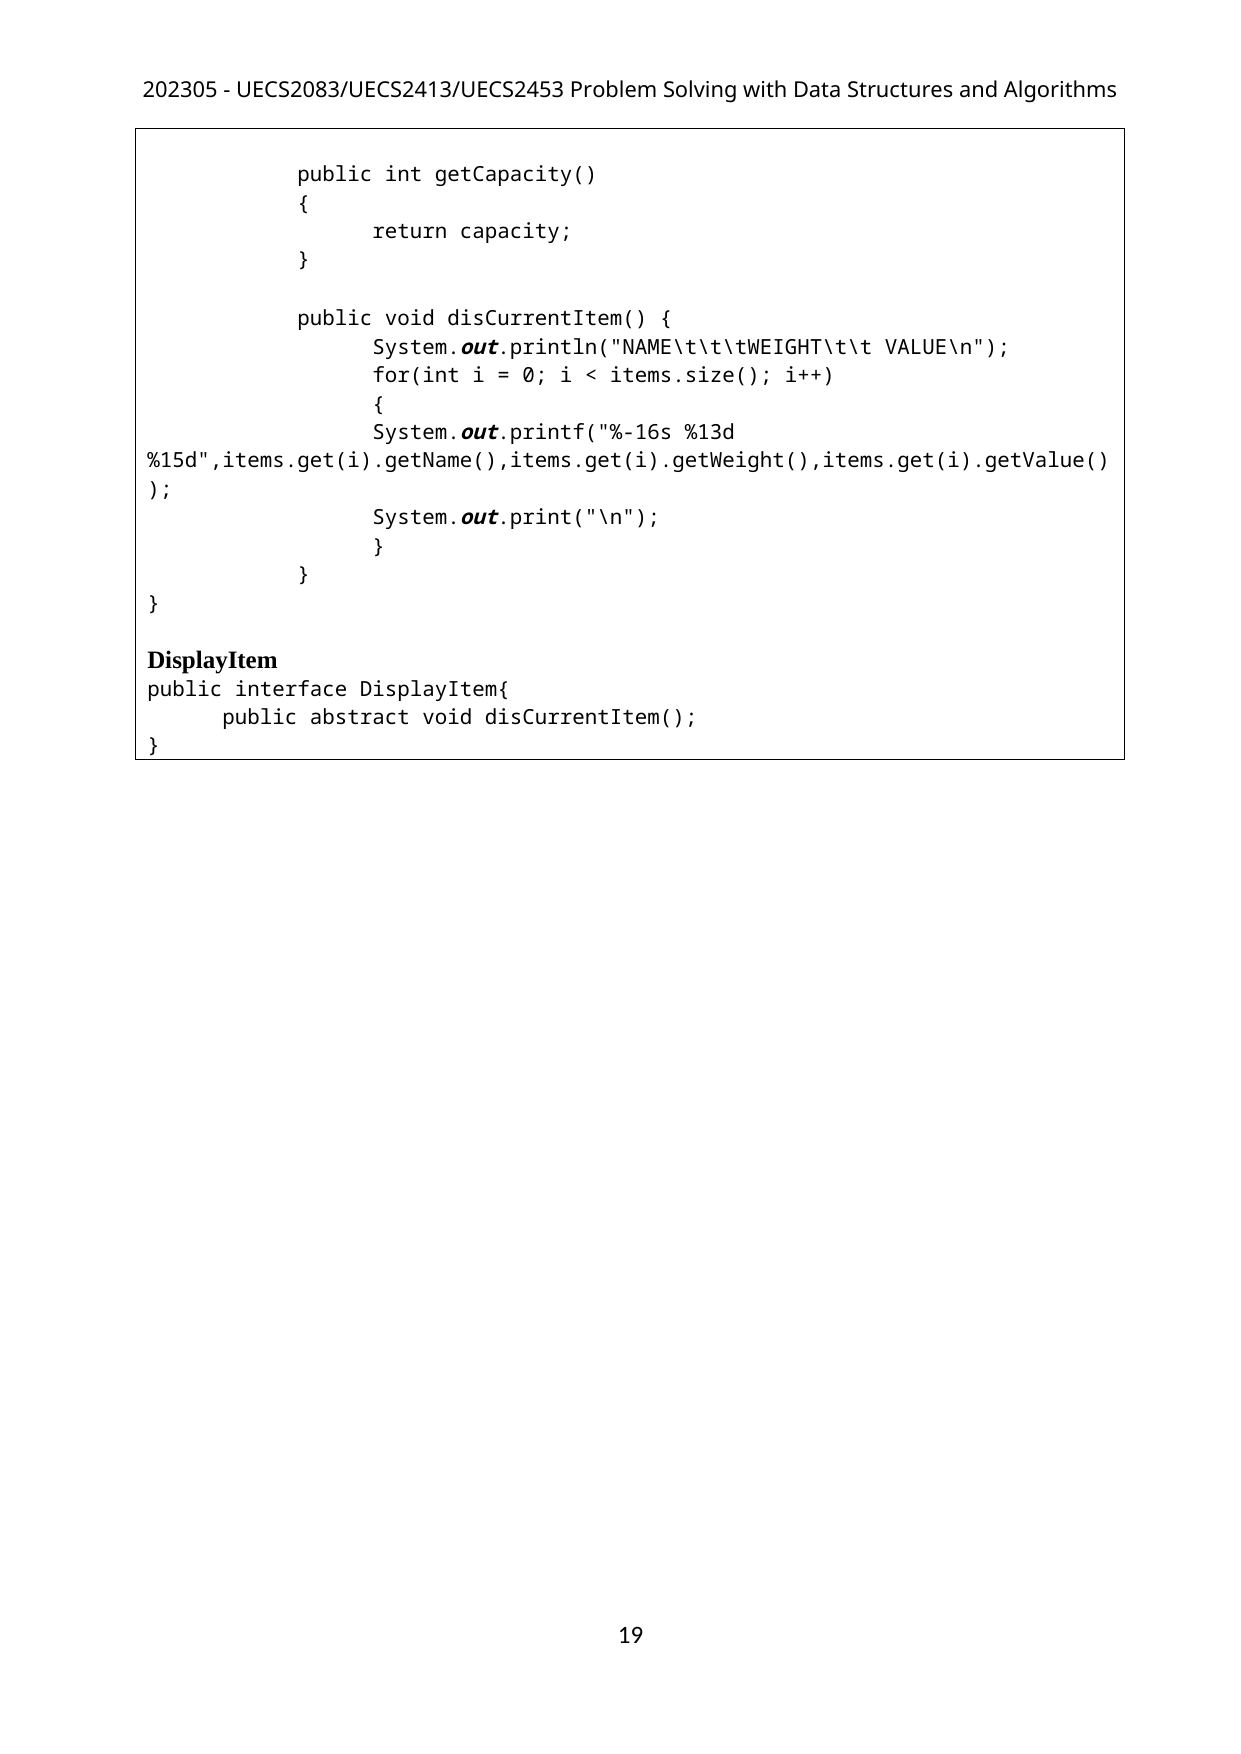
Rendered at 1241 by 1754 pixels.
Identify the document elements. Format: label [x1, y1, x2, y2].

table_cell [136, 129, 1124, 759]
